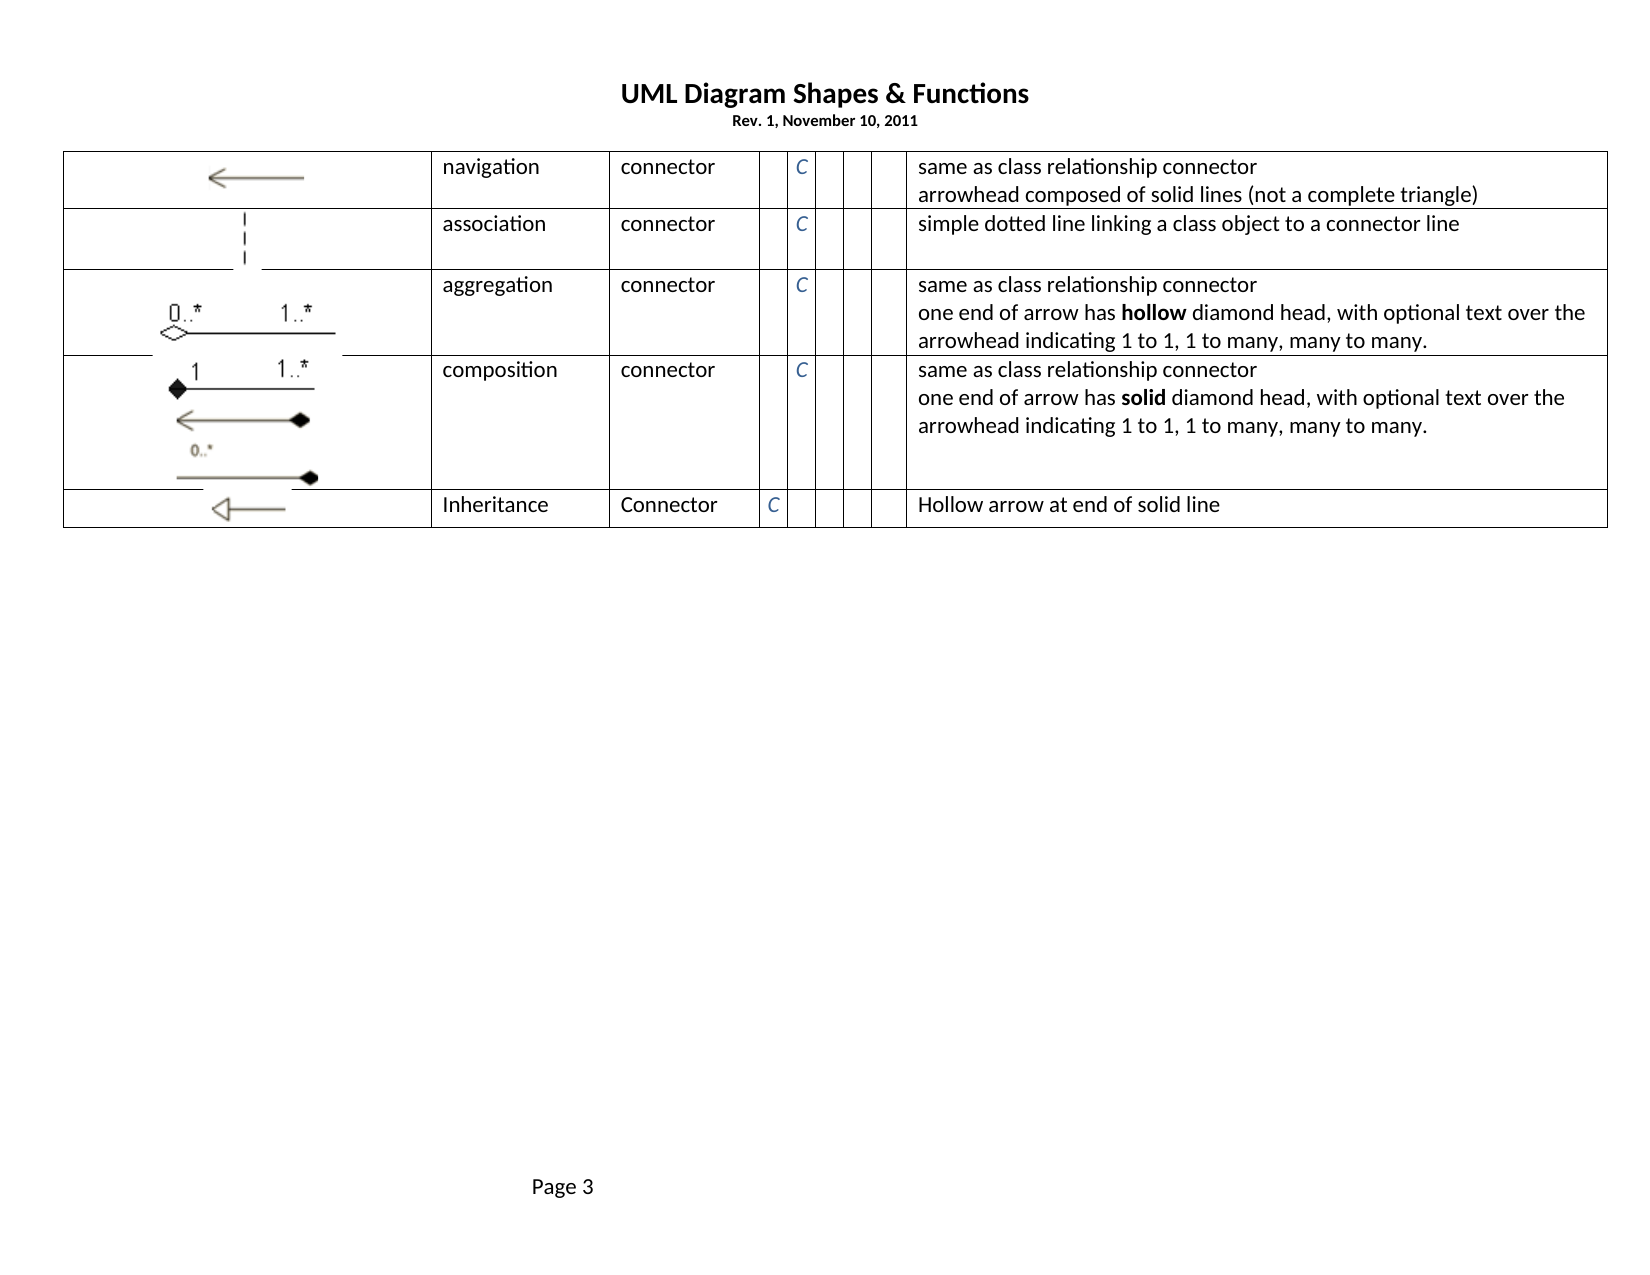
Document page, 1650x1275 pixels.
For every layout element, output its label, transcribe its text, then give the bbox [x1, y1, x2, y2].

table_cell [292, 490, 431, 527]
table_cell association [432, 209, 609, 269]
picture [190, 152, 305, 206]
table_cell [816, 490, 843, 527]
table_cell [64, 209, 233, 269]
table_cell Connector [610, 490, 759, 527]
table_cell navigation [432, 152, 609, 208]
table_cell C [788, 356, 815, 489]
table_cell [816, 270, 843, 354]
table_cell simple dotted line linking a class object to a connector line [907, 209, 1607, 269]
table_cell [844, 356, 871, 489]
table_cell same as class relationship connector arrowhead composed of solid lines (not a complete triangle) [907, 152, 1607, 208]
table_cell [816, 152, 843, 208]
table_cell [64, 270, 431, 354]
table_cell [760, 270, 787, 354]
table_cell same as class relationship connector one end of arrow has hollow diamond head, with optional text over the arrowhead indicating 1 to 1, 1 to many, many to many. [907, 270, 1607, 354]
table_cell aggregation [432, 270, 609, 354]
table_cell [64, 152, 431, 208]
table_cell Hollow arrow at end of solid line [907, 490, 1607, 527]
table_cell composition [432, 356, 609, 489]
table_cell connector [610, 356, 759, 489]
table_cell [816, 356, 843, 489]
table_cell connector [610, 152, 759, 208]
table_cell [844, 490, 871, 527]
table_cell [844, 152, 871, 208]
table_cell connector [610, 209, 759, 269]
table_cell C [760, 490, 787, 527]
table_cell [872, 152, 906, 208]
table_cell [872, 356, 906, 489]
table_cell C [788, 152, 815, 208]
table_cell [844, 270, 871, 354]
table_cell [64, 356, 176, 489]
picture [145, 298, 350, 344]
table_cell [816, 209, 843, 269]
table_cell [64, 490, 203, 527]
table_cell [760, 209, 787, 269]
table_cell connector [610, 270, 759, 354]
table_cell [872, 270, 906, 354]
table_cell [319, 356, 431, 489]
table_cell [872, 209, 906, 269]
table_cell C [788, 270, 815, 354]
table_cell [844, 209, 871, 269]
table_cell same as class relationship connector one end of arrow has solid diamond head, with optional text over the arrowhead indicating 1 to 1, 1 to many, many to many. [907, 356, 1607, 489]
picture [152, 355, 343, 527]
table_cell [760, 152, 787, 208]
picture [233, 209, 262, 270]
table_cell Inheritance [432, 490, 609, 527]
table_cell [262, 209, 431, 269]
table_cell [760, 356, 787, 489]
table_cell [872, 490, 906, 527]
table_cell [788, 490, 815, 527]
table_cell C [788, 209, 815, 269]
